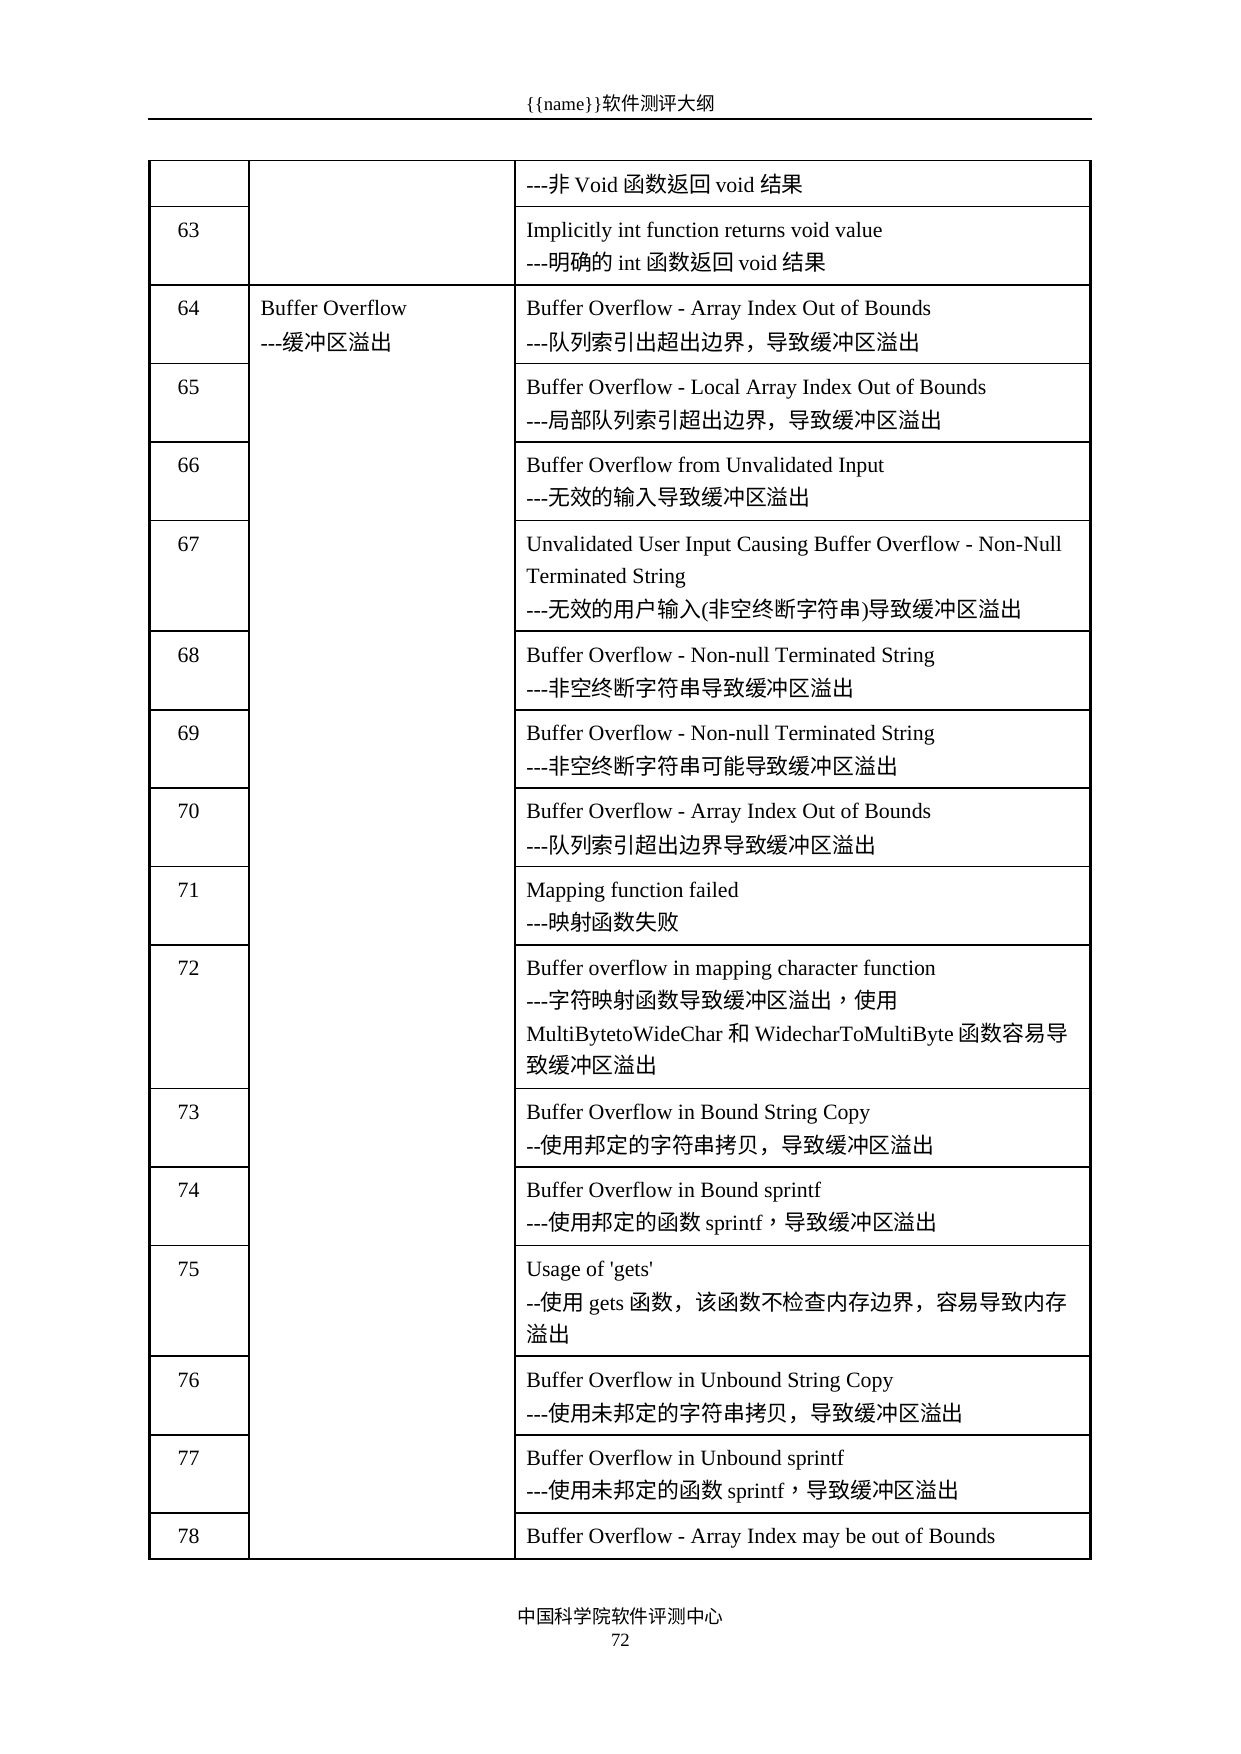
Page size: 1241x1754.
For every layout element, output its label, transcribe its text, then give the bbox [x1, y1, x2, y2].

table_cell Mapping function failed ---映射函数失败 [516, 867, 1089, 944]
table_cell Buffer Overflow in Bound String Copy --使用邦定的字符串拷贝，导致缓冲区溢出 [516, 1089, 1089, 1166]
table_cell Buffer Overflow - Non-null Terminated String ---非空终断字符串可能导致缓冲区溢出 [516, 711, 1089, 787]
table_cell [516, 161, 1089, 206]
table_cell [151, 946, 248, 1088]
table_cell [516, 1514, 1089, 1558]
table_cell Buffer Overflow - Non-null Terminated String ---非空终断字符串导致缓冲区溢出 [516, 632, 1089, 709]
table_cell Buffer Overflow in Unbound sprintf ---使用未邦定的函数sprintf，导致缓冲区溢出 [516, 1436, 1089, 1512]
table_cell [151, 207, 248, 284]
table_cell [151, 1246, 248, 1355]
table_cell Buffer Overflow ---缓冲区溢出 [250, 286, 514, 1558]
table_cell [151, 1514, 248, 1558]
table_cell Buffer Overflow in Bound sprintf ---使用邦定的函数sprintf，导致缓冲区溢出 [516, 1168, 1089, 1244]
table_cell [151, 1436, 248, 1512]
table_cell [151, 632, 248, 709]
table_cell [151, 364, 248, 441]
table_cell [151, 1089, 248, 1166]
table_cell [151, 161, 248, 206]
table_cell Implicitly int function returns void value ---明确的int 函数返回void 结果 [516, 207, 1089, 284]
table_cell [151, 1168, 248, 1244]
table_cell Buffer Overflow from Unvalidated Input ---无效的输入导致缓冲区溢出 [516, 443, 1089, 519]
table_cell Usage of 'gets' --使用gets 函数，该函数不检查内存边界，容易导致内存溢出 [516, 1246, 1089, 1355]
table_cell [151, 286, 248, 363]
table_cell Buffer Overflow - Array Index Out of Bounds ---队列索引出超出边界，导致缓冲区溢出 [516, 286, 1089, 363]
table_cell [151, 1357, 248, 1434]
table_cell Buffer Overflow in Unbound String Copy ---使用未邦定的字符串拷贝，导致缓冲区溢出 [516, 1357, 1089, 1434]
table_cell Buffer Overflow - Array Index Out of Bounds ---队列索引超出边界导致缓冲区溢出 [516, 789, 1089, 866]
table_cell Buffer overflow in mapping character function ---字符映射函数导致缓冲区溢出，使用MultiBytetoWideChar 和WidecharToMultiByte函数容易导致缓冲区溢出 [516, 946, 1089, 1088]
table_cell Buffer Overflow - Local Array Index Out of Bounds ---局部队列索引超出边界，导致缓冲区溢出 [516, 364, 1089, 441]
table_cell [151, 711, 248, 787]
table_cell [151, 789, 248, 866]
table_cell [151, 521, 248, 630]
table_cell Unvalidated User Input Causing Buffer Overflow - Non-Null Terminated String ---无效的用户输入(非空终断字符串)导致缓冲区溢出 [516, 521, 1089, 630]
table_cell [151, 867, 248, 944]
table_cell [151, 443, 248, 519]
